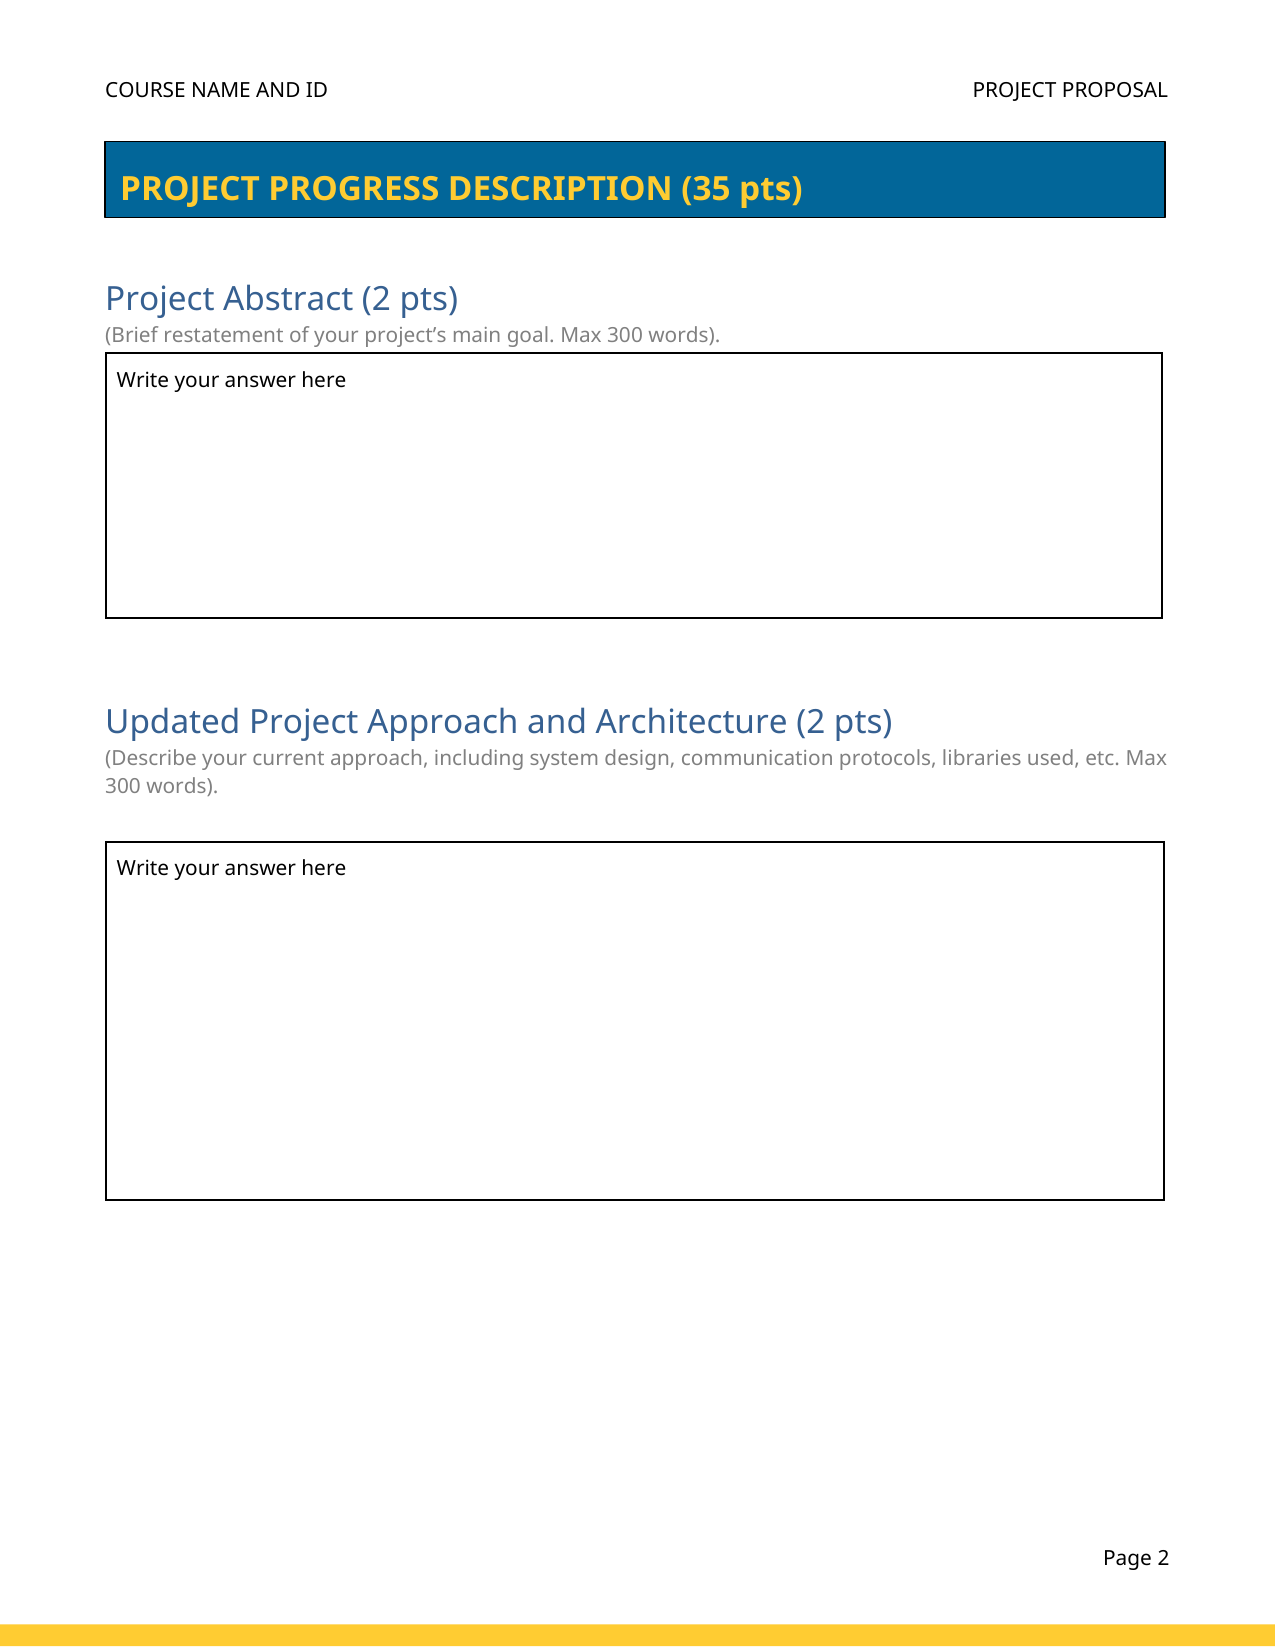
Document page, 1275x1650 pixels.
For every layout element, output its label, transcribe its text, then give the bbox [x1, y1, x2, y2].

subtitle Project Abstract (2 pts) [105, 274, 1168, 320]
text (Brief restatement of your project’s main goal. Max 300 words). [105, 320, 1168, 348]
table_header Write your answer here [107, 354, 1161, 617]
subtitle Updated Project Approach and Architecture (2 pts) (Describe your current approach, including system design, communication protocols, libraries used, etc. Max 300 words). [105, 652, 1168, 841]
table_header Write your answer here [107, 843, 1163, 1199]
